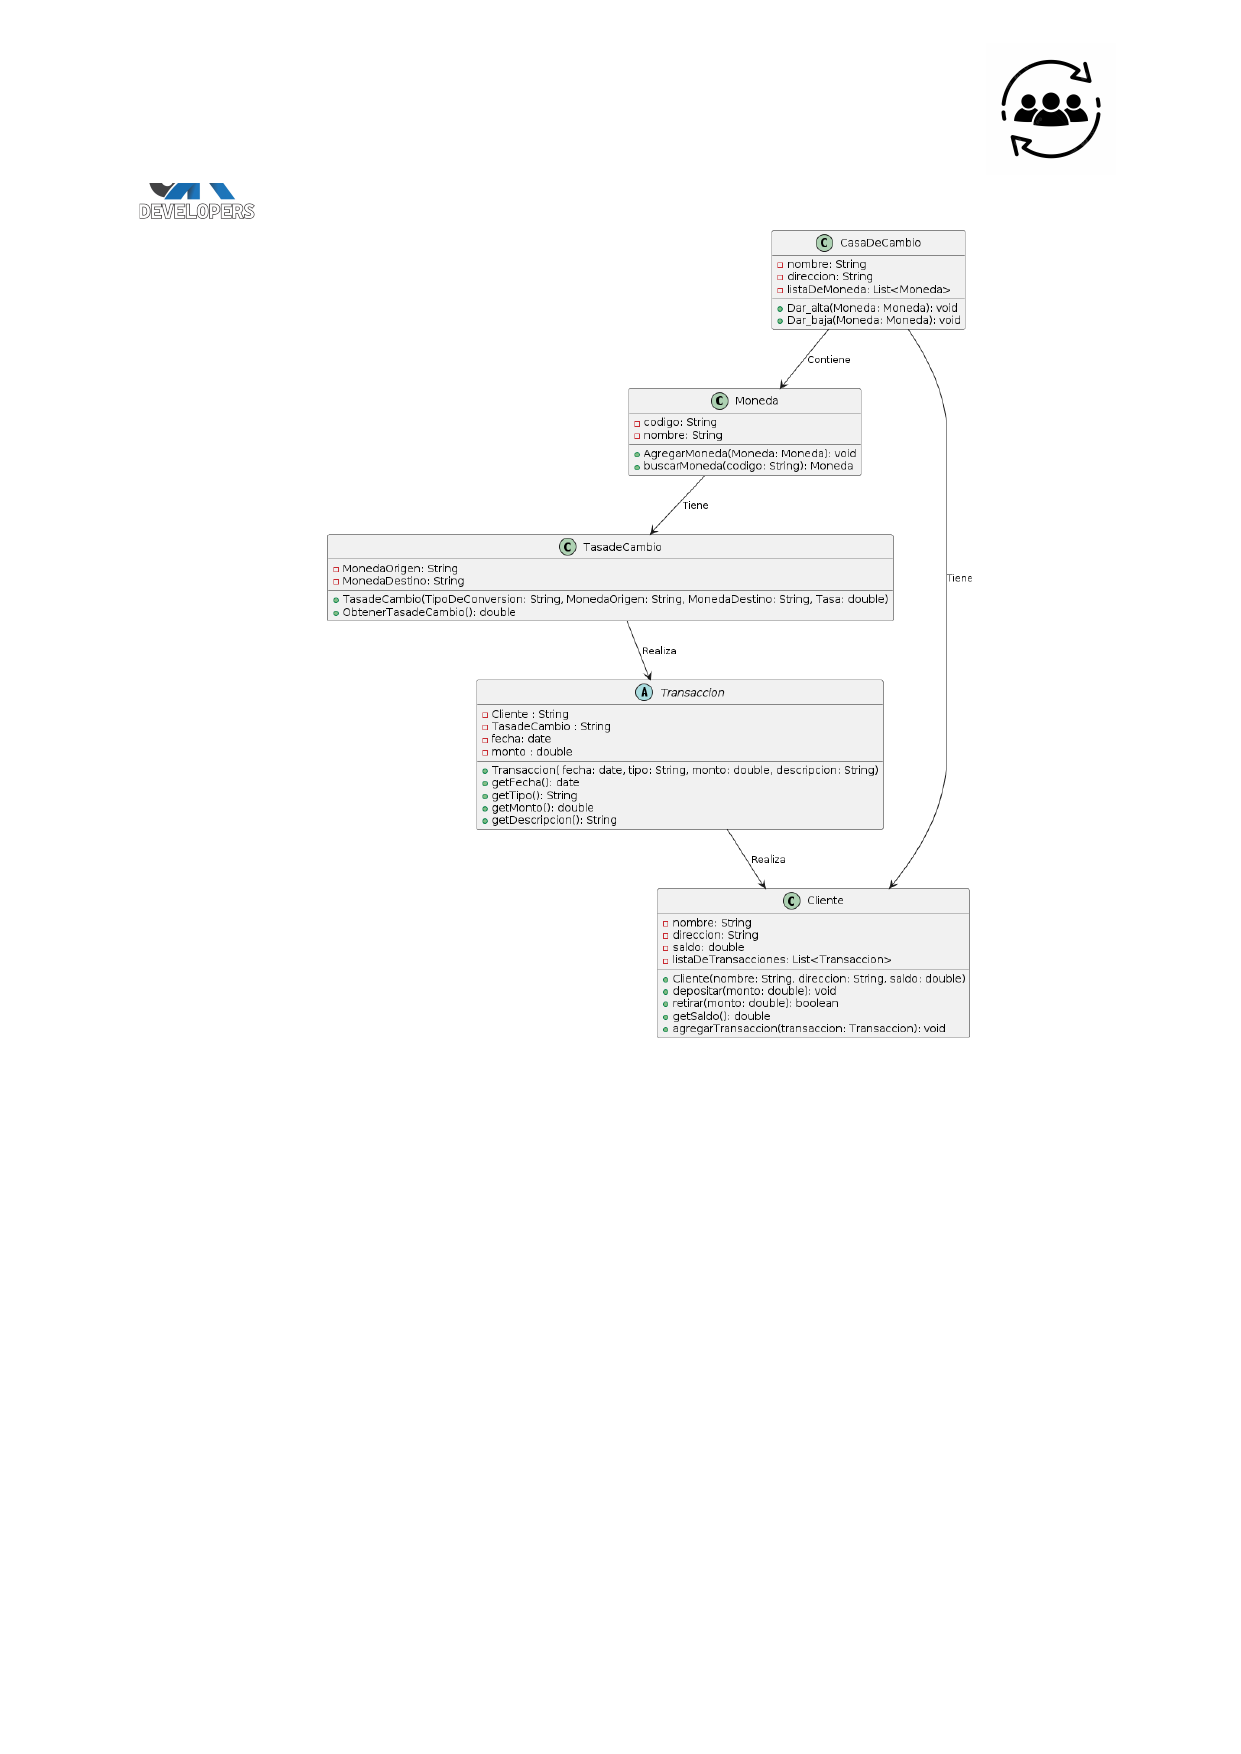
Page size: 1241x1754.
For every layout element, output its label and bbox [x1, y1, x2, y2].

picture [139, 183, 290, 219]
picture [327, 230, 972, 1038]
picture [985, 43, 1117, 175]
